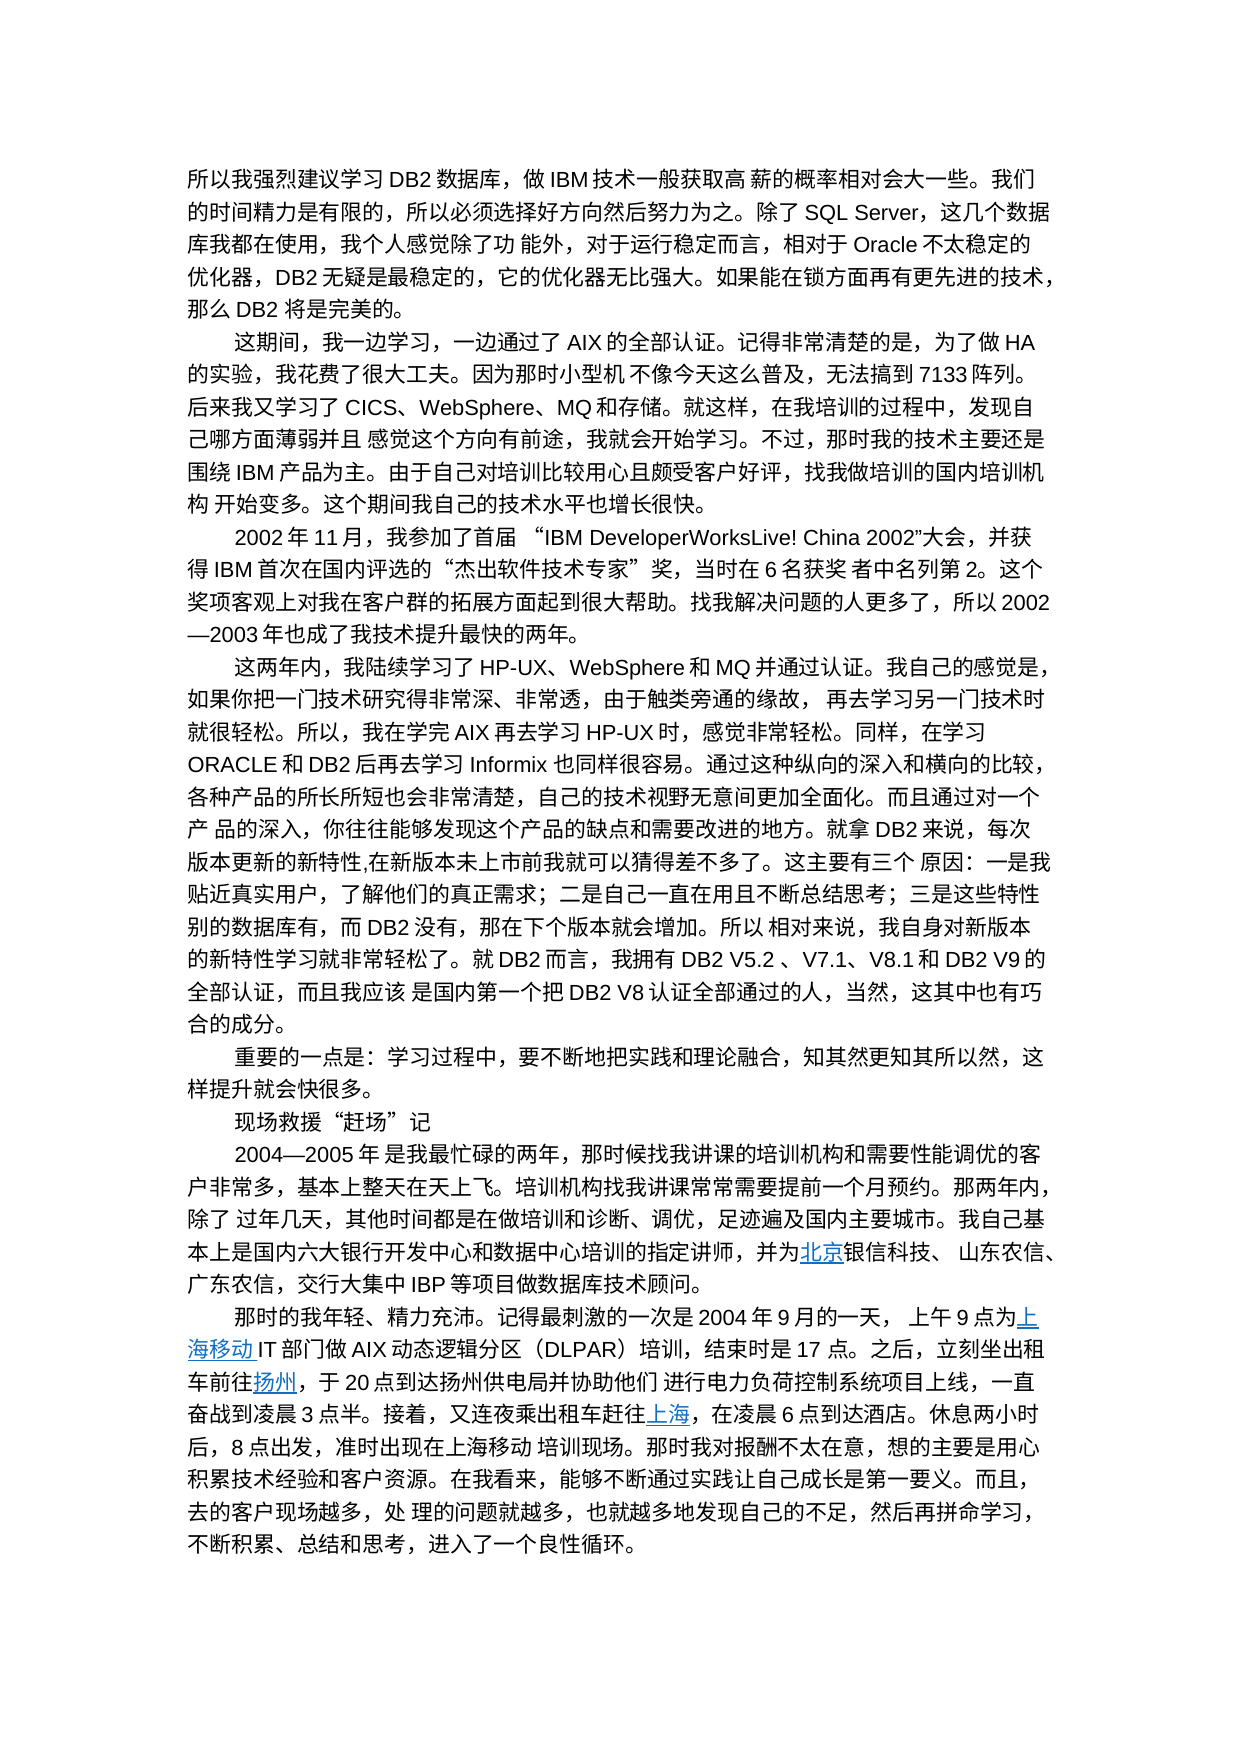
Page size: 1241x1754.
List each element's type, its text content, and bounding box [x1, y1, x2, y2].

text 这两年内，我陆续学习了HP-UX、WebSphere和MQ并通过认证。我自己的感觉是，如果你把一门技术研究得非常深、非常透，由于触类旁通的缘故， 再去学习另一门技术时就很轻松。所以，我在学完AIX再去学习HP-UX时，感觉非常轻松。同样，在学习ORACLE和DB2后再去学习 Informix 也同样很容易。通过这种纵向的深入和横向的比较，各种产品的所长所短也会非常清楚，自己的技术视野无意间更加全面化。而且通过对一个产 品的深入，你往往能够发现这个产品的缺点和需要改进的地方。就拿DB2来说，每次版本更新的新特性,在新版本未上市前我就可以猜得差不多了。这主要有三个 原因：一是我贴近真实用户，了解他们的真正需求；二是自己一直在用且不断总结思考；三是这些特性别的数据库有，而DB2没有，那在下个版本就会增加。所以 相对来说，我自身对新版本的新特性学习就非常轻松了。就DB2而言，我拥有DB2 V5.2 、V7.1、V8.1和DB2 V9的全部认证，而且我应该 是国内第一个把DB2 V8认证全部通过的人，当然，这其中也有巧合的成分。 [187, 649, 1053, 1039]
text 2004—2005年 是我最忙碌的两年，那时候找我讲课的培训机构和需要性能调优的客户非常多，基本上整天在天上飞。培训机构找我讲课常常需要提前一个月预约。那两年内，除了 过年几天，其他时间都是在做培训和诊断、调优，足迹遍及国内主要城市。我自己基本上是国内六大银行开发中心和数据中心培训的指定讲师，并为北京银信科技、 山东农信、广东农信，交行大集中IBP等项目做数据库技术顾问。 [187, 1137, 1053, 1299]
text 重要的一点是：学习过程中，要不断地把实践和理论融合，知其然更知其所以然，这样提升就会快很多。 [187, 1039, 1053, 1104]
text 这期间，我一边学习，一边通过了AIX的全部认证。记得非常清楚的是，为了做HA的实验，我花费了很大工夫。因为那时小型机 不像今天这么普及，无法搞到7133阵列。后来我又学习了CICS、WebSphere、MQ和存储。就这样，在我培训的过程中，发现自己哪方面薄弱并且 感觉这个方向有前途，我就会开始学习。不过，那时我的技术主要还是围绕IBM产品为主。由于自己对培训比较用心且颇受客户好评，找我做培训的国内培训机构 开始变多。这个期间我自己的技术水平也增长很快。 [187, 324, 1053, 519]
text 现场救援“赶场”记 [187, 1104, 1053, 1137]
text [187, 162, 1053, 324]
text 2002年11月，我参加了首届 “IBM DeveloperWorksLive! China 2002”大会，并获得IBM首次在国内评选的“杰出软件技术专家”奖，当时在6名获奖 者中名列第2。这个奖项客观上对我在客户群的拓展方面起到很大帮助。找我解决问题的人更多了，所以2002—2003年也成了我技术提升最快的两年。 [187, 519, 1053, 649]
text 那时的我年轻、精力充沛。记得最刺激的一次是2004年9月的一天， 上午9点为上海移动IT部门做AIX动态逻辑分区（DLPAR）培训，结束时是17 点。之后，立刻坐出租车前往扬州，于20点到达扬州供电局并协助他们 进行电力负荷控制系统项目上线，一直奋战到凌晨3点半。接着，又连夜乘出租车赶往上海，在凌晨6点到达酒店。休息两小时后，8点出发，准时出现在上海移动 培训现场。那时我对报酬不太在意，想的主要是用心积累技术经验和客户资源。在我看来，能够不断通过实践让自己成长是第一要义。而且，去的客户现场越多，处 理的问题就越多，也就越多地发现自己的不足，然后再拼命学习，不断积累、总结和思考，进入了一个良性循环。 [187, 1299, 1053, 1559]
